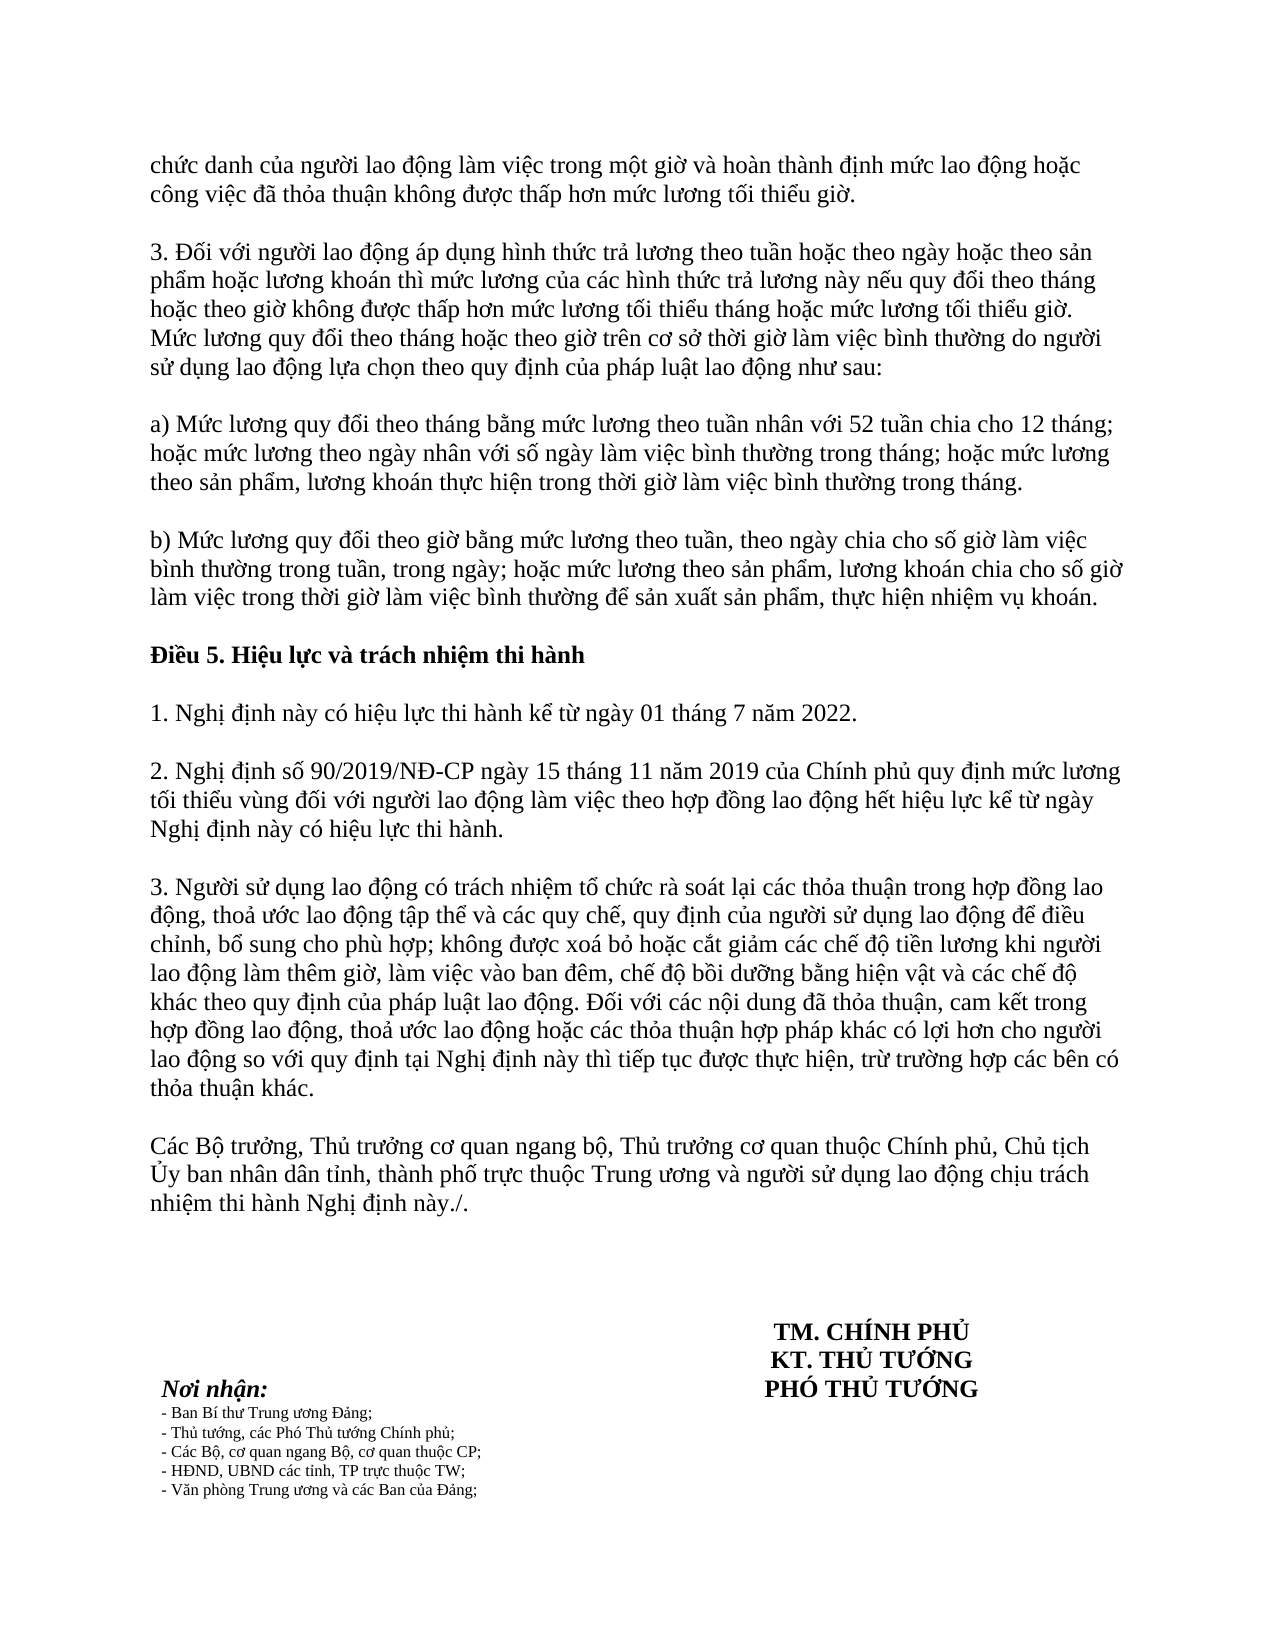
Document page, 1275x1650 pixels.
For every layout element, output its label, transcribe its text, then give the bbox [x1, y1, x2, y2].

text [150, 150, 1125, 207]
text a) Mức lương quy đổi theo tháng bằng mức lương theo tuần nhân với 52 tuần chia cho 12 tháng; hoặc mức lương theo ngày nhân với số ngày làm việc bình thường trong tháng; hoặc mức lương theo sản phẩm, lương khoán thực hiện trong thời giờ làm việc bình thường trong tháng. [150, 409, 1125, 496]
text 3. Đối với người lao động áp dụng hình thức trả lương theo tuần hoặc theo ngày hoặc theo sản phẩm hoặc lương khoán thì mức lương của các hình thức trả lương này nếu quy đổi theo tháng hoặc theo giờ không được thấp hơn mức lương tối thiểu tháng hoặc mức lương tối thiểu giờ. Mức lương quy đổi theo tháng hoặc theo giờ trên cơ sở thời giờ làm việc bình thường do người sử dụng lao động lựa chọn theo quy định của pháp luật lao động như sau: [150, 237, 1125, 380]
text b) Mức lương quy đổi theo giờ bằng mức lương theo tuần, theo ngày chia cho số giờ làm việc bình thường trong tuần, trong ngày; hoặc mức lương theo sản phẩm, lương khoán chia cho số giờ làm việc trong thời giờ làm việc bình thường để sản xuất sản phẩm, thực hiện nhiệm vụ khoán. [150, 525, 1125, 611]
text Điều 5. Hiệu lực và trách nhiệm thi hành [150, 640, 1125, 669]
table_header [150, 1304, 631, 1499]
text Các Bộ trưởng, Thủ trưởng cơ quan ngang bộ, Thủ trưởng cơ quan thuộc Chính phủ, Chủ tịch Ủy ban nhân dân tỉnh, thành phố trực thuộc Trung ương và người sử dụng lao động chịu trách nhiệm thi hành Nghị định này./. [150, 1131, 1125, 1217]
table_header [631, 1304, 1112, 1499]
text 2. Nghị định số 90/2019/NĐ-CP ngày 15 tháng 11 năm 2019 của Chính phủ quy định mức lương tối thiểu vùng đối với người lao động làm việc theo hợp đồng lao động hết hiệu lực kể từ ngày Nghị định này có hiệu lực thi hành. [150, 756, 1125, 842]
text 3. Người sử dụng lao động có trách nhiệm tổ chức rà soát lại các thỏa thuận trong hợp đồng lao động, thoả ước lao động tập thể và các quy chế, quy định của người sử dụng lao động để điều chỉnh, bổ sung cho phù hợp; không được xoá bỏ hoặc cắt giảm các chế độ tiền lương khi người lao động làm thêm giờ, làm việc vào ban đêm, chế độ bồi dưỡng bằng hiện vật và các chế độ khác theo quy định của pháp luật lao động. Đối với các nội dung đã thỏa thuận, cam kết trong hợp đồng lao động, thoả ước lao động hoặc các thỏa thuận hợp pháp khác có lợi hơn cho người lao động so với quy định tại Nghị định này thì tiếp tục được thực hiện, trừ trường hợp các bên có thỏa thuận khác. [150, 872, 1125, 1102]
text 1. Nghị định này có hiệu lực thi hành kể từ ngày 01 tháng 7 năm 2022. [150, 698, 1125, 727]
